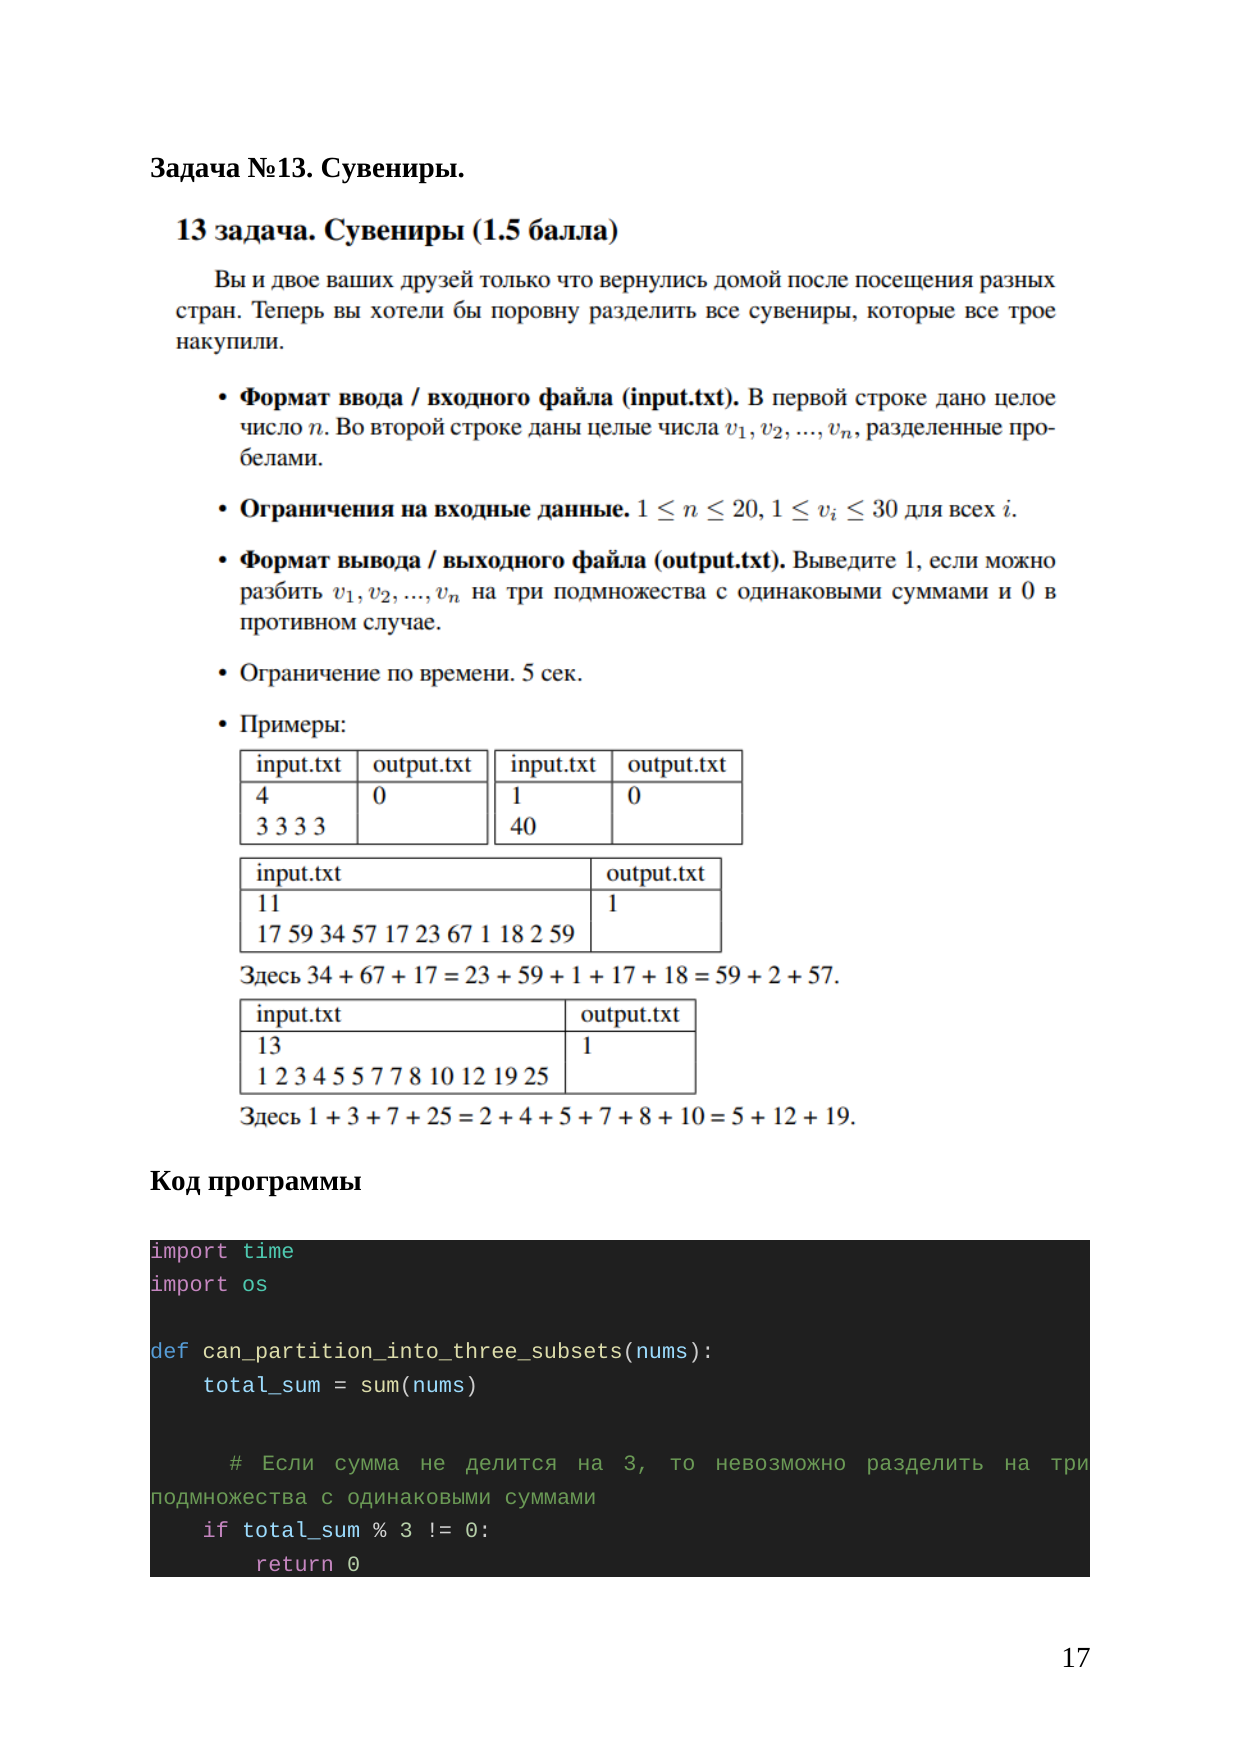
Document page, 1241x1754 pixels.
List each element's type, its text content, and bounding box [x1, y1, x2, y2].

text if total_sum % 3 != 0: [150, 1519, 1090, 1544]
text import os [150, 1273, 1090, 1298]
picture [150, 196, 1091, 1159]
text return 0 [150, 1553, 1090, 1577]
text # Если сумма не делится на 3, то невозможно разделить на три подмножества с одинаковыми суммами [150, 1452, 1090, 1511]
text Код программы [150, 1163, 1090, 1197]
text import time [150, 1240, 1090, 1265]
text total_sum = sum(nums) [150, 1374, 1090, 1398]
subtitle Задача №13. Сувениры. [150, 150, 1090, 183]
text def can_partition_into_three_subsets(nums): [150, 1340, 1090, 1365]
